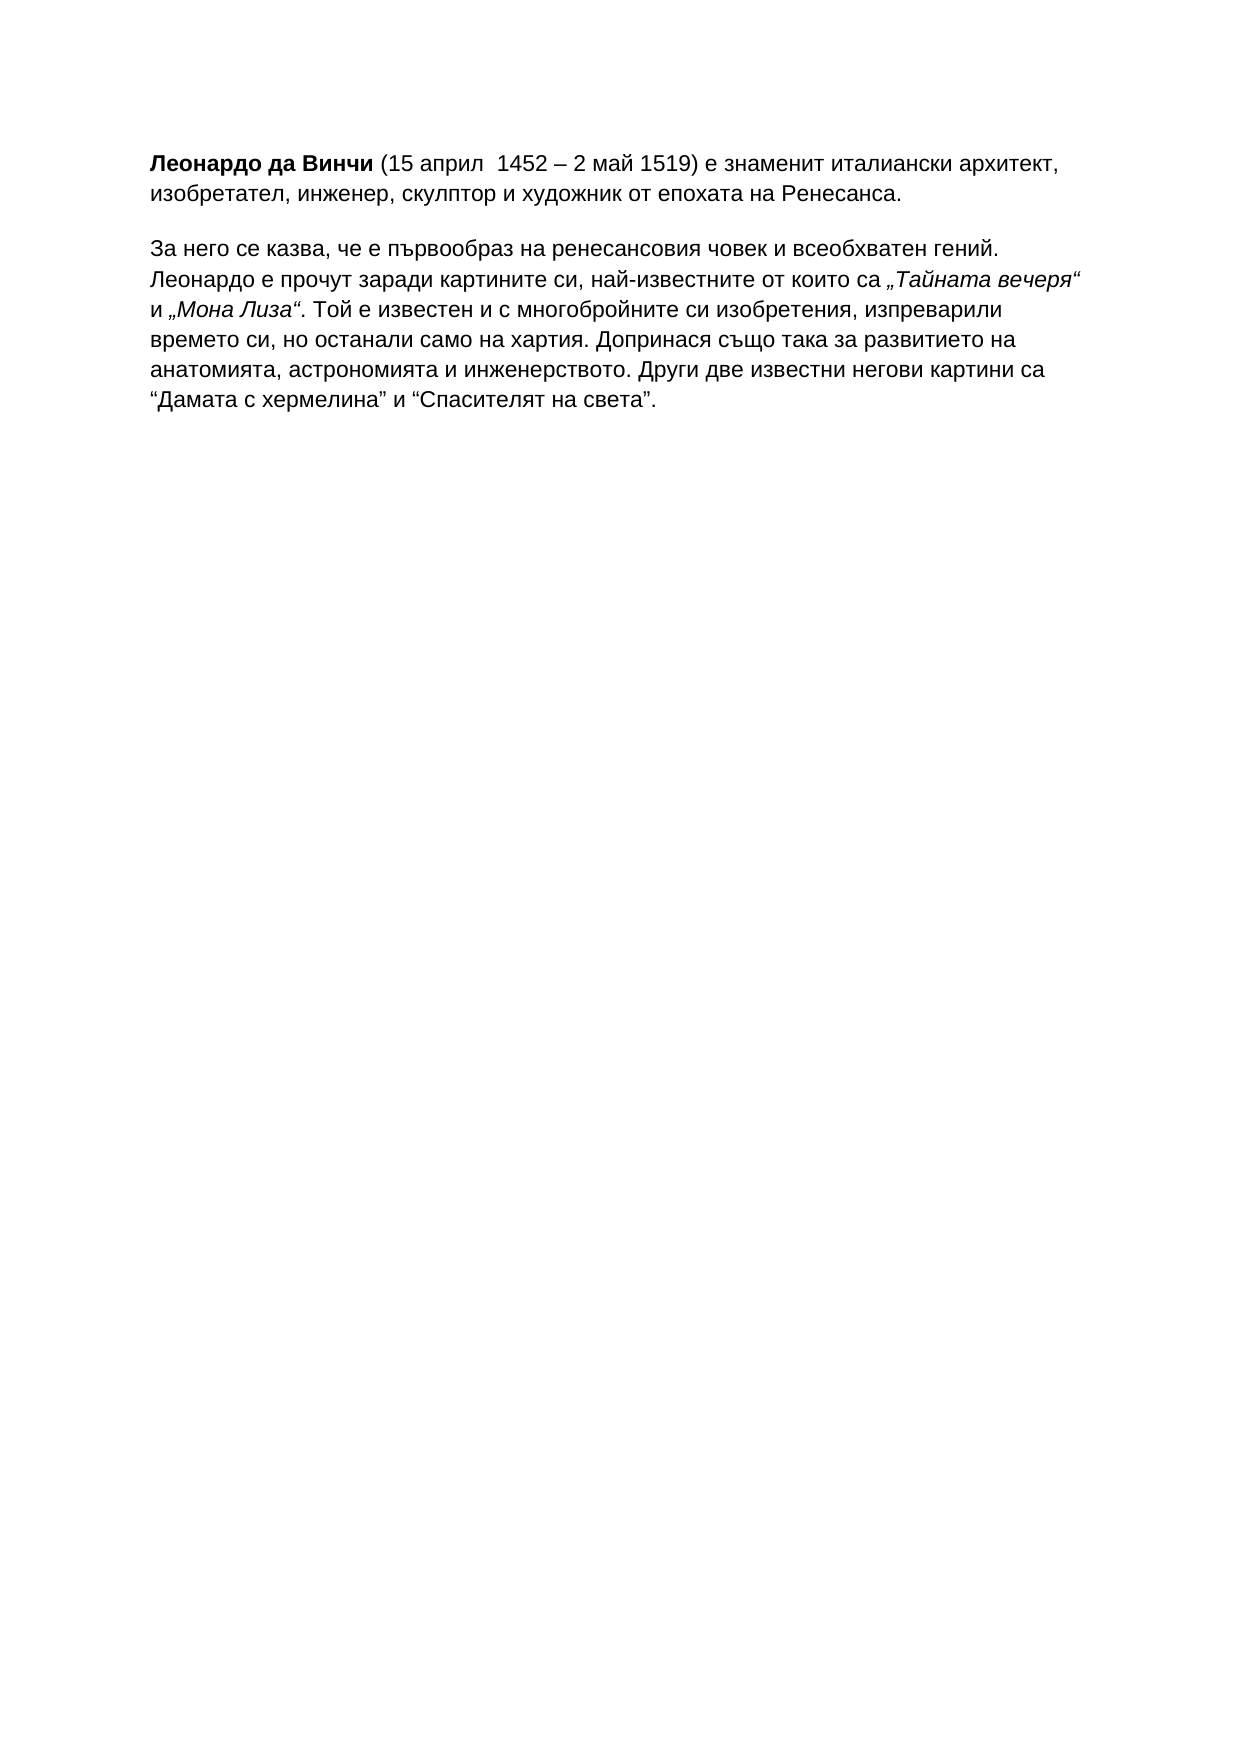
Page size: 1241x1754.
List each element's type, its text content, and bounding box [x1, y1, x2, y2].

text Леонардо да Винчи (15 април 1452 – 2 май 1519) е знаменит италиански архитект, изобретател, инженер, скулптор и художник от епохата на Ренесанса. [150, 150, 1090, 207]
text За него се казва, че е първообраз на ренесансовия човек и всеобхватен гений. Леонардо е прочут заради картините си, най-известните от които са „Тайната вечеря“ и „Мона Лиза“. Той е известен и с многобройните си изобретения, изпреварили времето си, но останали само на хартия. Допринася също така за развитието на анатомията, астрономията и инженерството. Други две известни негови картини са “Дамата с хермелина” и “Спасителят на света”. [150, 235, 1090, 413]
